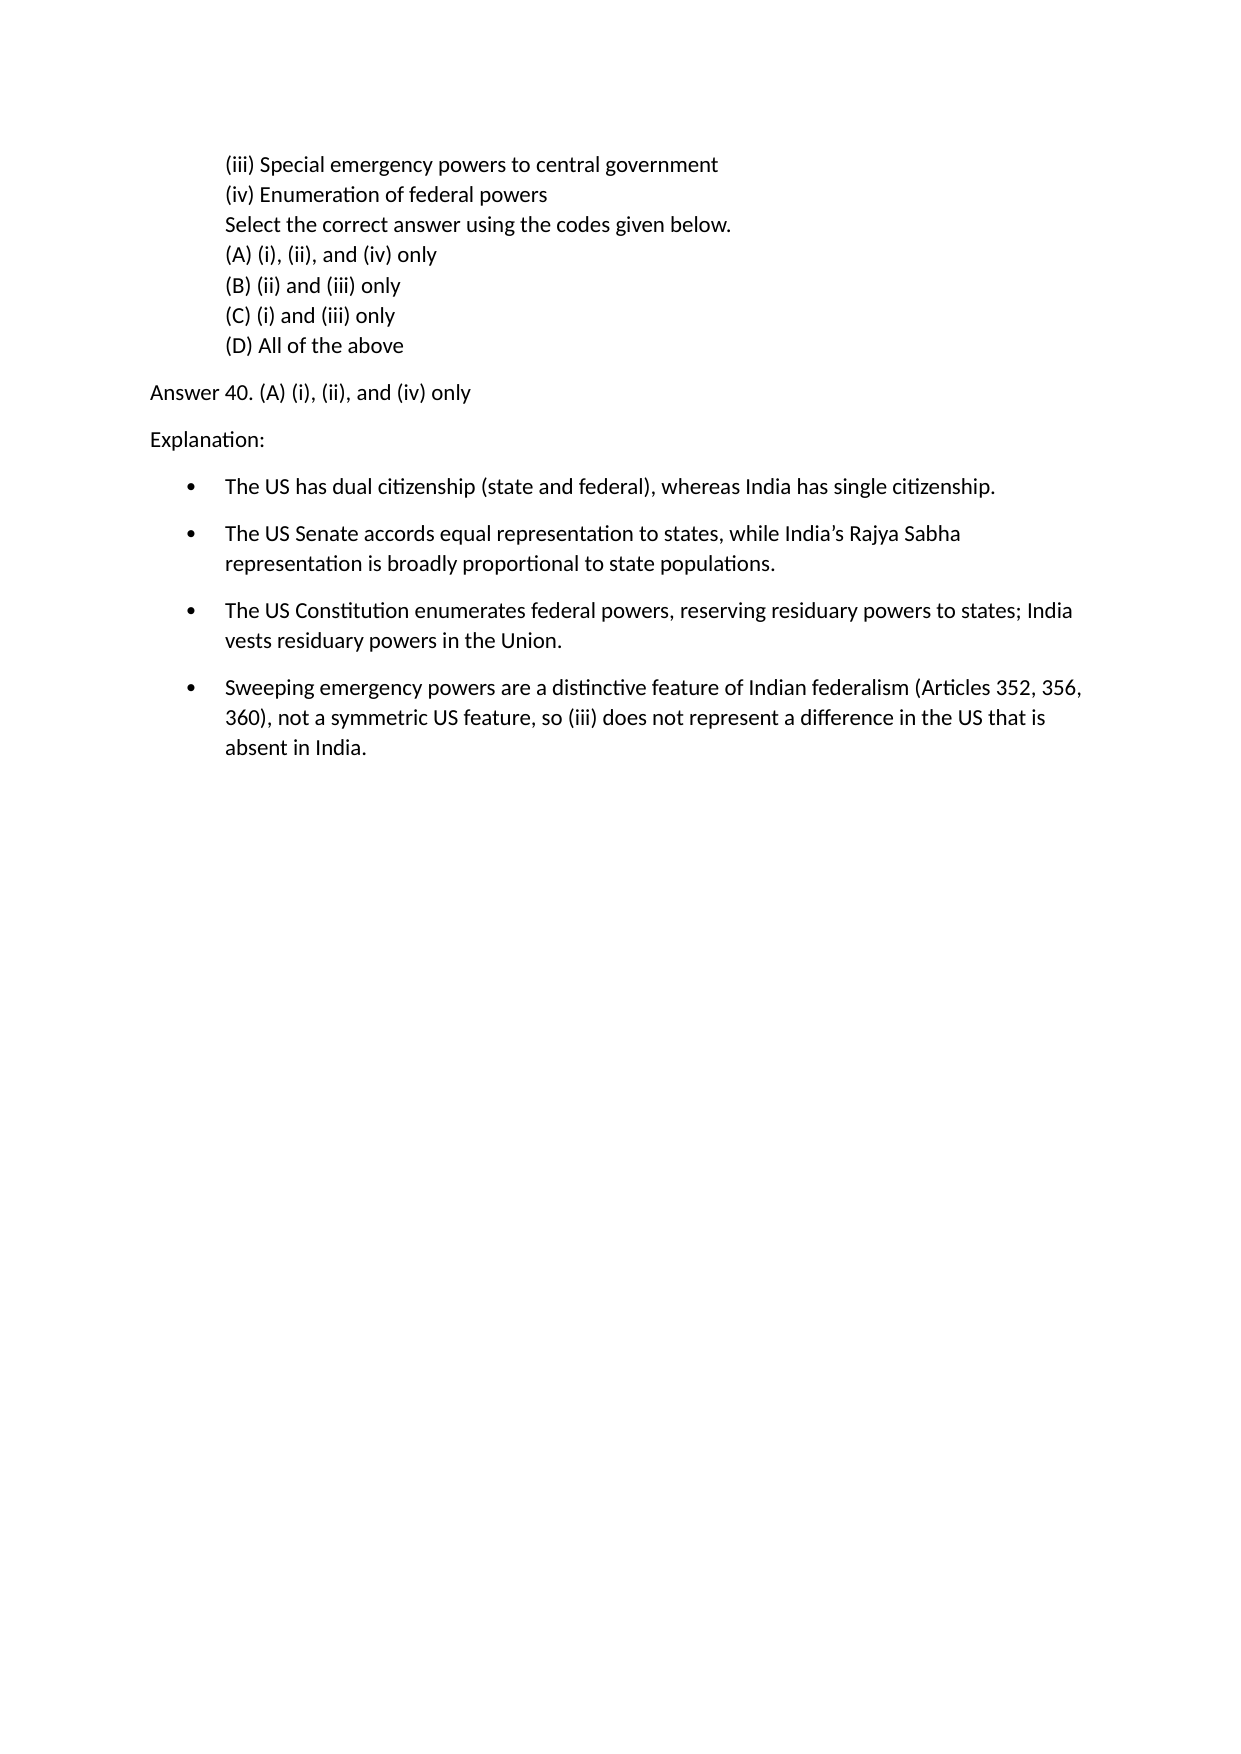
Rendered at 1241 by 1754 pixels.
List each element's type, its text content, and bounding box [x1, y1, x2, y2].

text Answer 40. (A) (i), (ii), and (iv) only [150, 378, 1090, 406]
list The US Senate accords equal representation to states, while India’s Rajya Sabha representation is broadly proportional to state populations. [187, 519, 1090, 577]
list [187, 150, 1090, 359]
list Sweeping emergency powers are a distinctive feature of Indian federalism (Articles 352, 356, 360), not a symmetric US feature, so (iii) does not represent a difference in the US that is absent in India. [187, 673, 1090, 761]
text Explanation: [150, 425, 1090, 453]
list The US Constitution enumerates federal powers, reserving residuary powers to states; India vests residuary powers in the Union. [187, 596, 1090, 654]
list The US has dual citizenship (state and federal), whereas India has single citizenship. [187, 472, 1090, 500]
